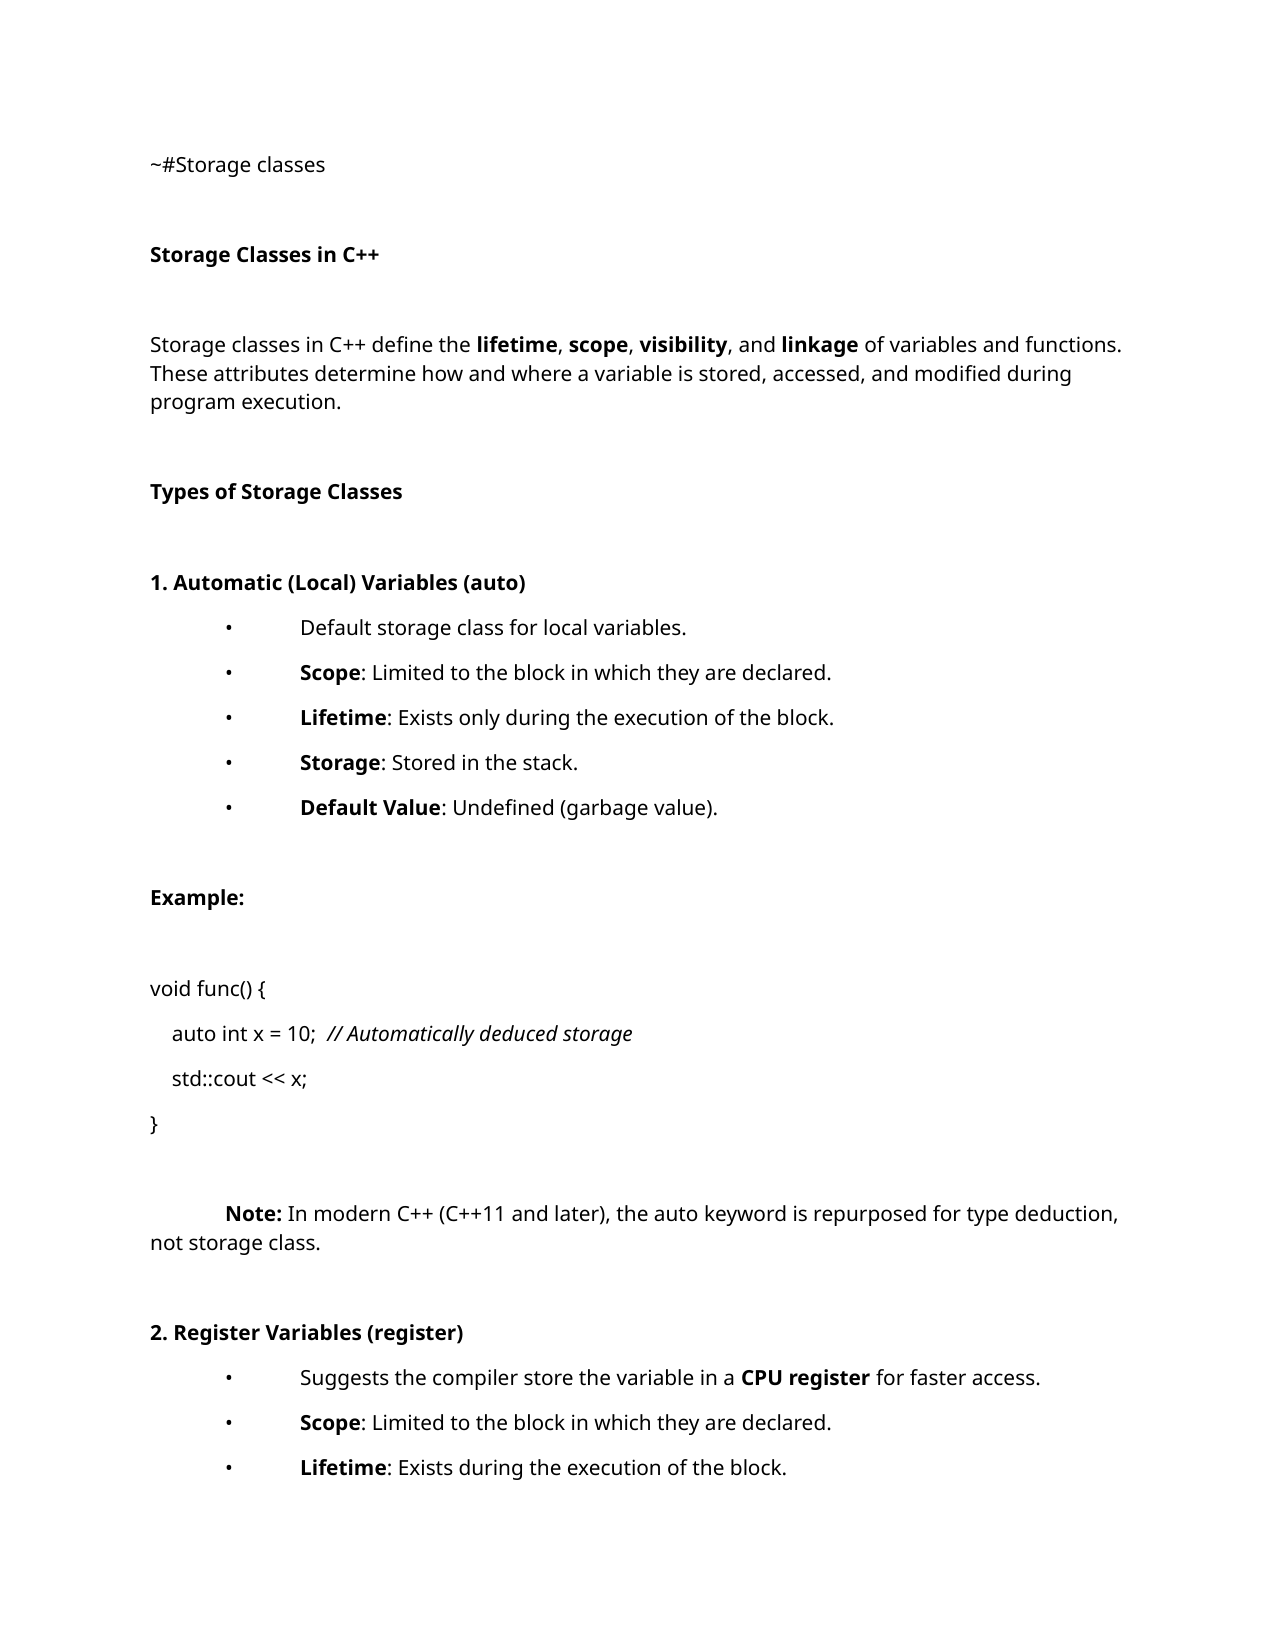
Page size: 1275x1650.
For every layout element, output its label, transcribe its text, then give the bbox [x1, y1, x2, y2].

text • Scope: Limited to the block in which they are declared. [150, 658, 1125, 686]
text void func() { [150, 974, 1125, 1002]
text std::cout << x; [150, 1064, 1125, 1092]
text auto int x = 10; // Automatically deduced storage [150, 1019, 1125, 1047]
text Storage Classes in C++ [150, 240, 1125, 269]
text • Suggests the compiler store the variable in a CPU register for faster access. [150, 1363, 1125, 1391]
text • Lifetime: Exists only during the execution of the block. [150, 703, 1125, 731]
text Storage classes in C++ define the lifetime, scope, visibility, and linkage of variables and functions. These attributes determine how and where a variable is stored, accessed, and modified during program execution. [150, 330, 1125, 416]
text • Storage: Stored in the stack. [150, 748, 1125, 777]
text Types of Storage Classes [150, 477, 1125, 506]
text 2. Register Variables (register) [150, 1318, 1125, 1346]
text • Lifetime: Exists during the execution of the block. [150, 1453, 1125, 1482]
text } [150, 1109, 1125, 1137]
text • Default storage class for local variables. [150, 613, 1125, 641]
text ~#Storage classes [150, 150, 1125, 178]
text • Default Value: Undefined (garbage value). [150, 793, 1125, 822]
text • Scope: Limited to the block in which they are declared. [150, 1408, 1125, 1436]
text Example: [150, 883, 1125, 912]
text 1. Automatic (Local) Variables (auto) [150, 568, 1125, 596]
text Note: In modern C++ (C++11 and later), the auto keyword is repurposed for type deduction, not storage class. [150, 1199, 1125, 1256]
